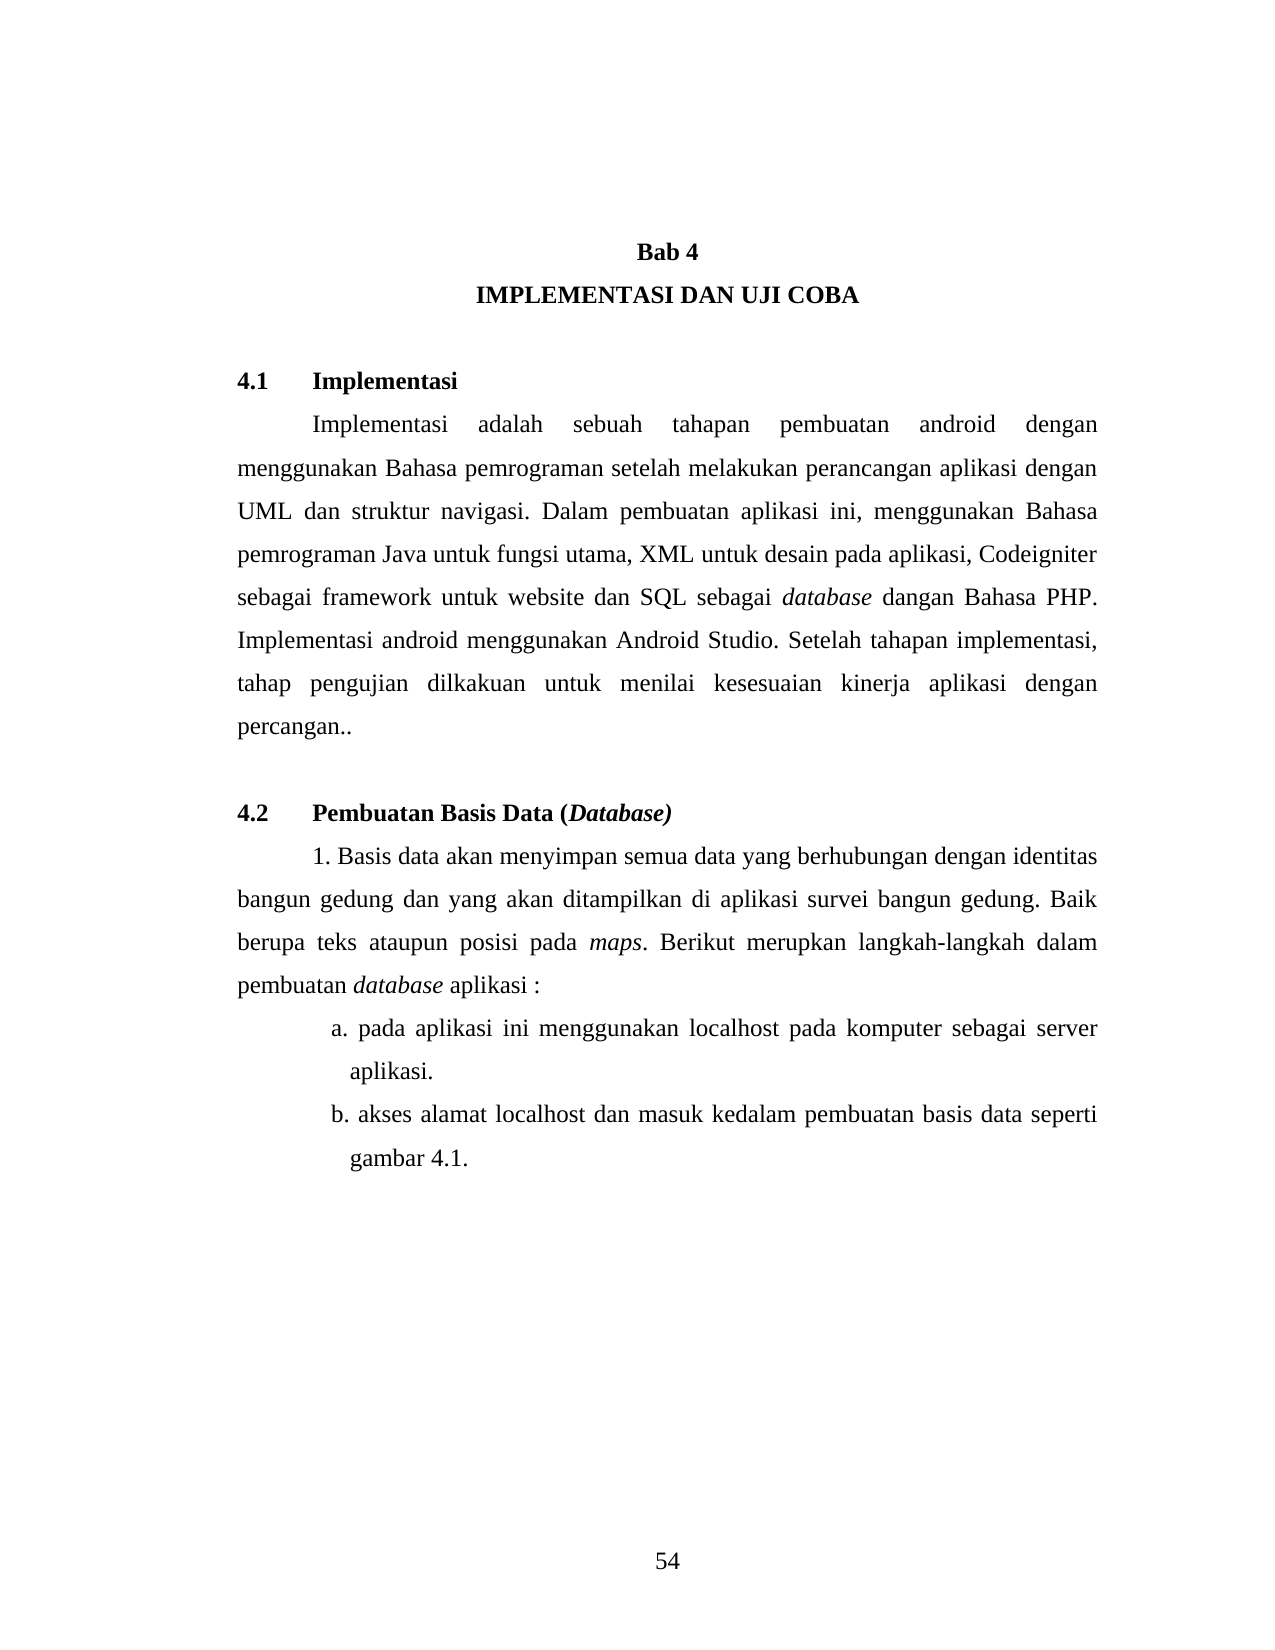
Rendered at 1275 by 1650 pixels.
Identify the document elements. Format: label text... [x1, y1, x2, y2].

text IMPLEMENTASI DAN UJI COBA [237, 280, 1098, 309]
text 4.2 Pembuatan Basis Data (Database) [237, 798, 1098, 826]
text Bab 4 [237, 237, 1098, 266]
text a. pada aplikasi ini menggunakan localhost pada komputer sebagai server aplikasi. [331, 1013, 1098, 1085]
text 1. Basis data akan menyimpan semua data yang berhubungan dengan identitas bangun gedung dan yang akan ditampilkan di aplikasi survei bangun gedung. Baik berupa teks ataupun posisi pada maps. Berikut merupkan langkah-langkah dalam pembuatan database aplikasi : [237, 841, 1098, 999]
text 4.1 Implementasi [237, 366, 1098, 395]
text b. akses alamat localhost dan masuk kedalam pembuatan basis data seperti gambar 4.1. [331, 1099, 1098, 1171]
text Implementasi adalah sebuah tahapan pembuatan android dengan menggunakan Bahasa pemrograman setelah melakukan perancangan aplikasi dengan UML dan struktur navigasi. Dalam pembuatan aplikasi ini, menggunakan Bahasa pemrograman Java untuk fungsi utama, XML untuk desain pada aplikasi, Codeigniter sebagai framework untuk website dan SQL sebagai database dangan Bahasa PHP. Implementasi android menggunakan Android Studio. Setelah tahapan implementasi, tahap pengujian dilkakuan untuk menilai kesesuaian kinerja aplikasi dengan percangan.. [237, 409, 1098, 740]
